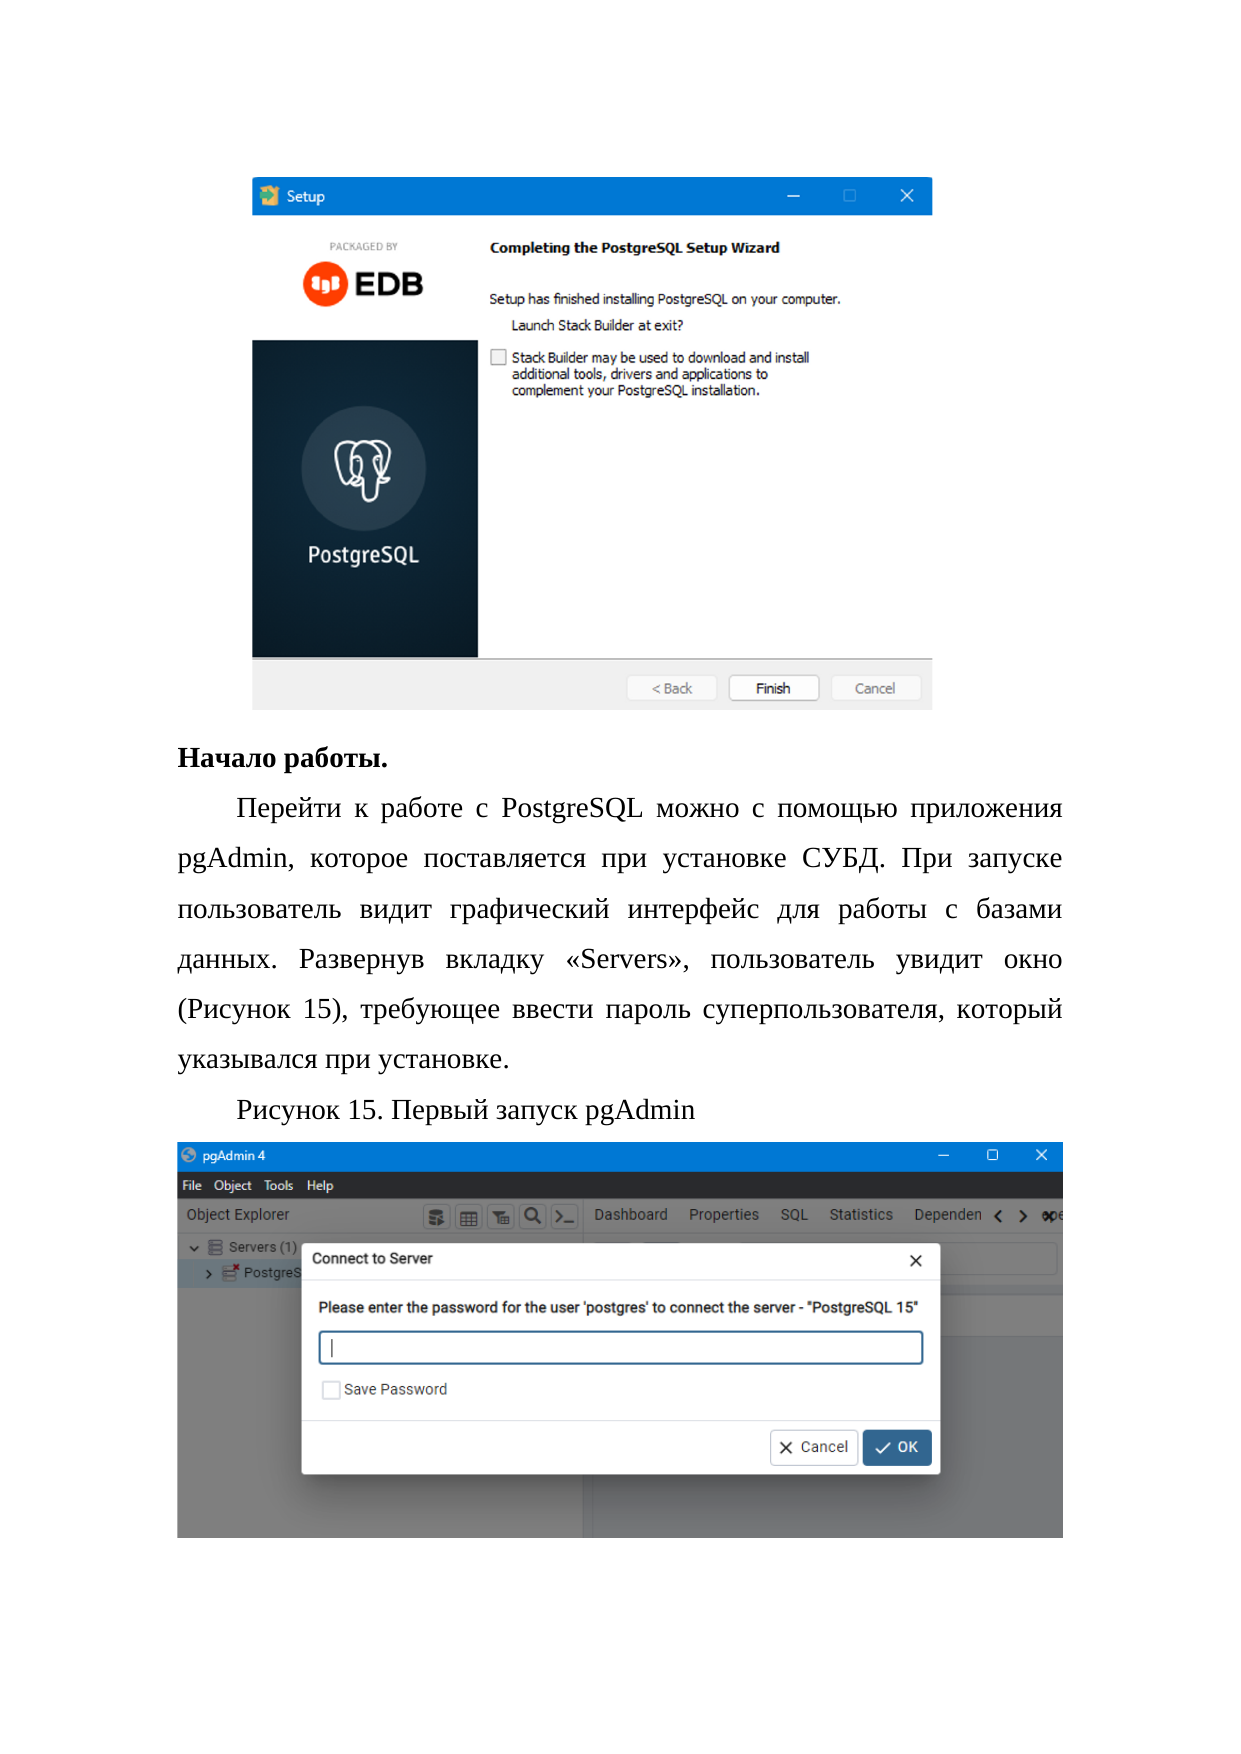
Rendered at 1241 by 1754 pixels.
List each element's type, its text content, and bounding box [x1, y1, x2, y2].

picture [177, 1142, 1063, 1538]
text Рисунок 15. Первый запуск pgAdmin [177, 1092, 1063, 1126]
text Начало работы. [177, 740, 1063, 773]
picture [252, 177, 933, 710]
text Перейти к работе с PostgreSQL можно с помощью приложения pgAdmin, которое поставляется при установке СУБД. При запуске пользователь видит графический интерфейс для работы с базами данных. Развернув вкладку «Servers», пользователь увидит окно (Рисунок 15), требующее ввести пароль суперпользователя, который указывался при установке. [177, 790, 1063, 1075]
